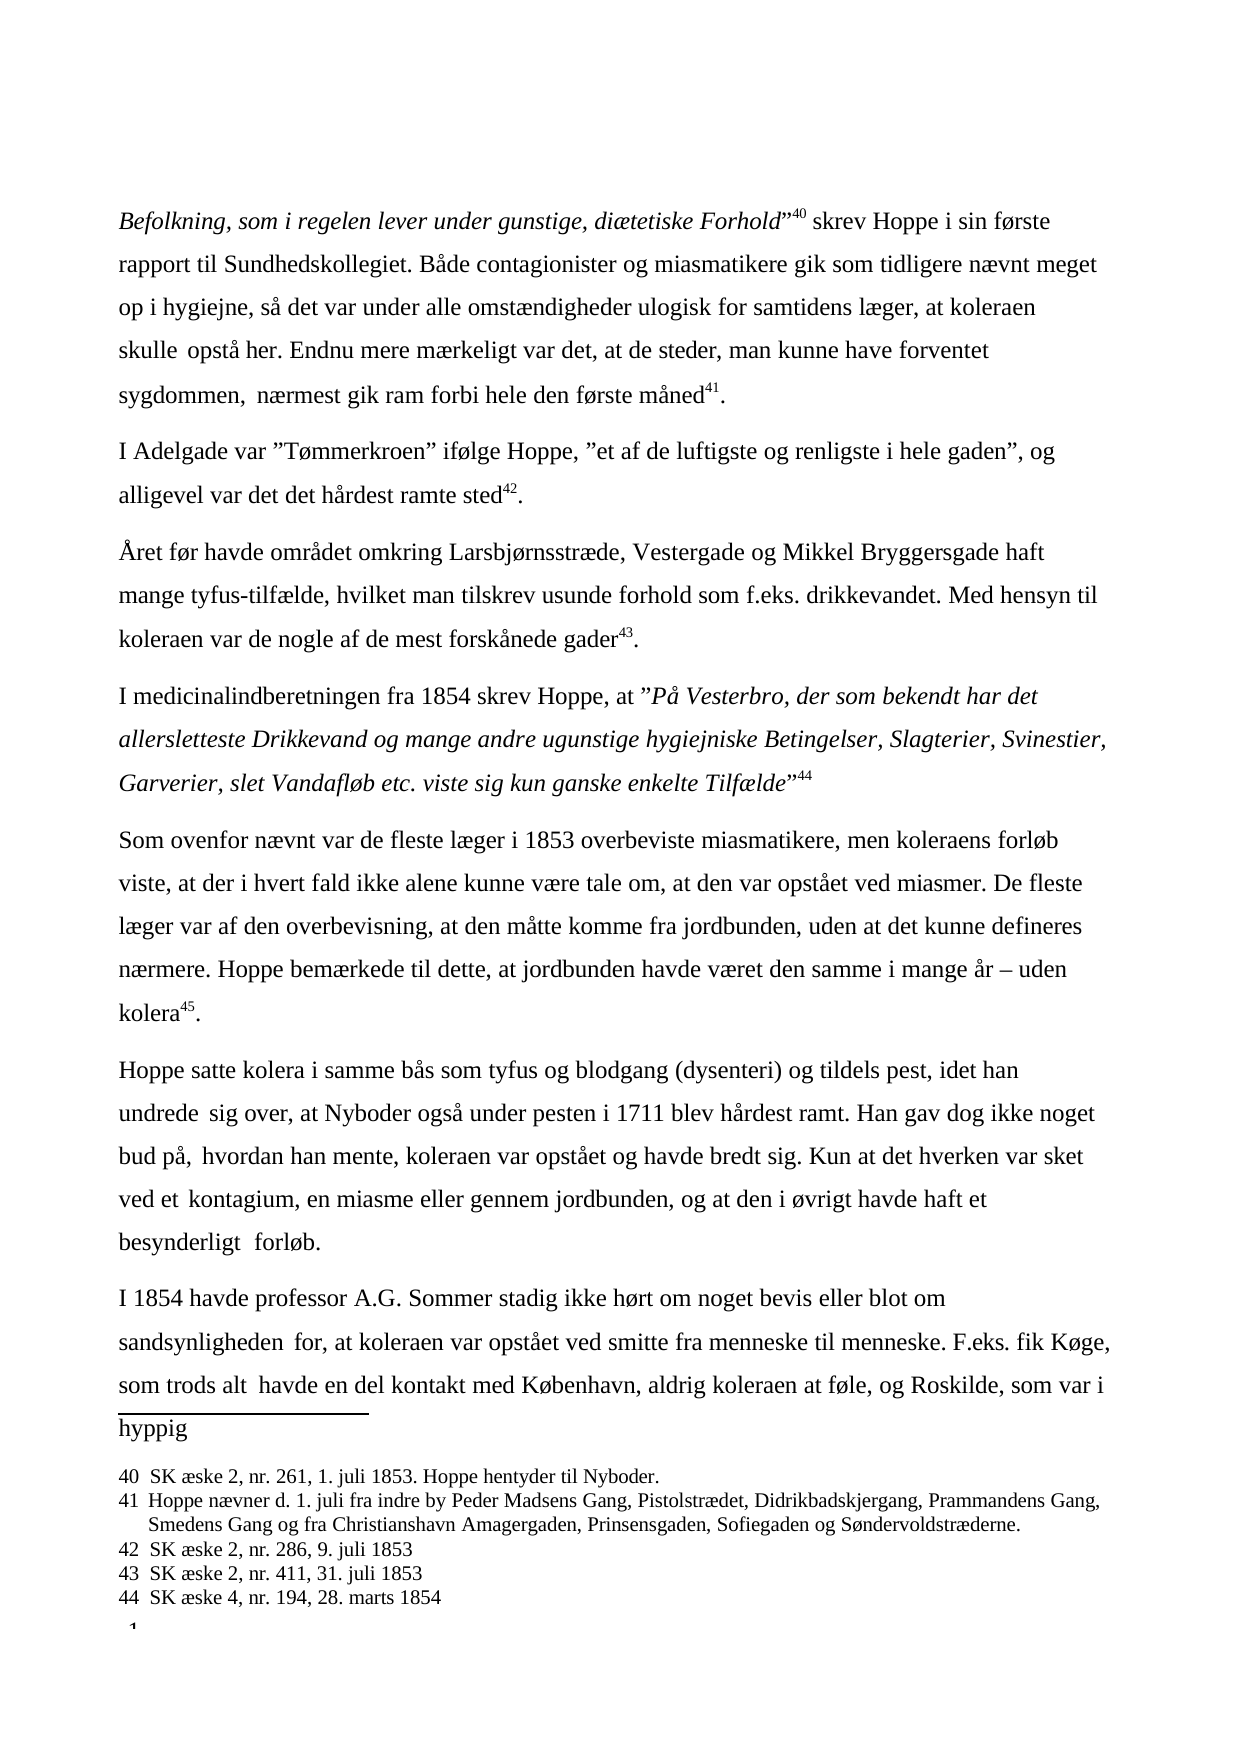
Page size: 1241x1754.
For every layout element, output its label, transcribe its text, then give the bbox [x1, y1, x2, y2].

list Hoppe nævner d. 1. juli fra indre by Peder Madsens Gang, Pistolstrædet, Didrikbadskjergang, Prammandens Gang, Smedens Gang og fra Christianshavn Amagergaden, Prinsensgaden, Sofiegaden og Søndervoldstræderne. [118, 1488, 1108, 1536]
text 42 SK æske 2, nr. 286, 9. juli 1853 [118, 1537, 1101, 1561]
text Befolkning, som i regelen lever under gunstige, diætetiske Forhold”40 skrev Hoppe i sin første rapport til Sundhedskollegiet. Både contagionister og miasmatikere gik som tidligere nævnt meget op i hygiejne, så det var under alle omstændigheder ulogisk for samtidens læger, at koleraen skulle opstå her. Endnu mere mærkeligt var det, at de steder, man kunne have forventet sygdommen, nærmest gik ram forbi hele den første måned41. [118, 205, 1101, 408]
text 44 SK æske 4, nr. 194, 28. marts 1854 [118, 1585, 1101, 1609]
text 43 SK æske 2, nr. 411, 31. juli 1853 [118, 1561, 1101, 1585]
text Hoppe satte kolera i samme bås som tyfus og blodgang (dysenteri) og tildels pest, idet han undrede sig over, at Nyboder også under pesten i 1711 blev hårdest ramt. Han gav dog ikke noget bud på, hvordan han mente, koleraen var opstået og havde bredt sig. Kun at det hverken var sket ved et kontagium, en miasme eller gennem jordbunden, og at den i øvrigt havde haft et besynderligt forløb. [118, 1055, 1101, 1256]
text I Adelgade var ”Tømmerkroen” ifølge Hoppe, ”et af de luftigste og renligste i hele gaden”, og alligevel var det det hårdest ramte sted42. [118, 436, 1101, 509]
text Som ovenfor nævnt var de fleste læger i 1853 overbeviste miasmatikere, men koleraens forløb viste, at der i hvert fald ikke alene kunne være tale om, at den var opstået ved miasmer. De fleste læger var af den overbevisning, at den måtte komme fra jordbunden, uden at det kunne defineres nærmere. Hoppe bemærkede til dette, at jordbunden havde været den samme i mange år – uden kolera45. [118, 825, 1101, 1027]
text I 1854 havde professor A.G. Sommer stadig ikke hørt om noget bevis eller blot om sandsynligheden for, at koleraen var opstået ved smitte fra menneske til menneske. F.eks. fik Køge, som trods alt havde en del kontakt med København, aldrig koleraen at føle, og Roskilde, som var i hyppig [118, 1283, 1112, 1442]
text I medicinalindberetningen fra 1854 skrev Hoppe, at ”På Vesterbro, der som bekendt har det allersletteste Drikkevand og mange andre ugunstige hygiejniske Betingelser, Slagterier, Svinestier, Garverier, slet Vandafløb etc. viste sig kun ganske enkelte Tilfælde”44 [118, 681, 1114, 797]
text Året før havde området omkring Larsbjørnsstræde, Vestergade og Mikkel Bryggersgade haft mange tyfus-tilfælde, hvilket man tilskrev usunde forhold som f.eks. drikkevandet. Med hensyn til koleraen var de nogle af de mest forskånede gader43. [118, 537, 1106, 653]
list SK æske 2, nr. 261, 1. juli 1853. Hoppe hentyder til Nyboder. [118, 1464, 1132, 1488]
